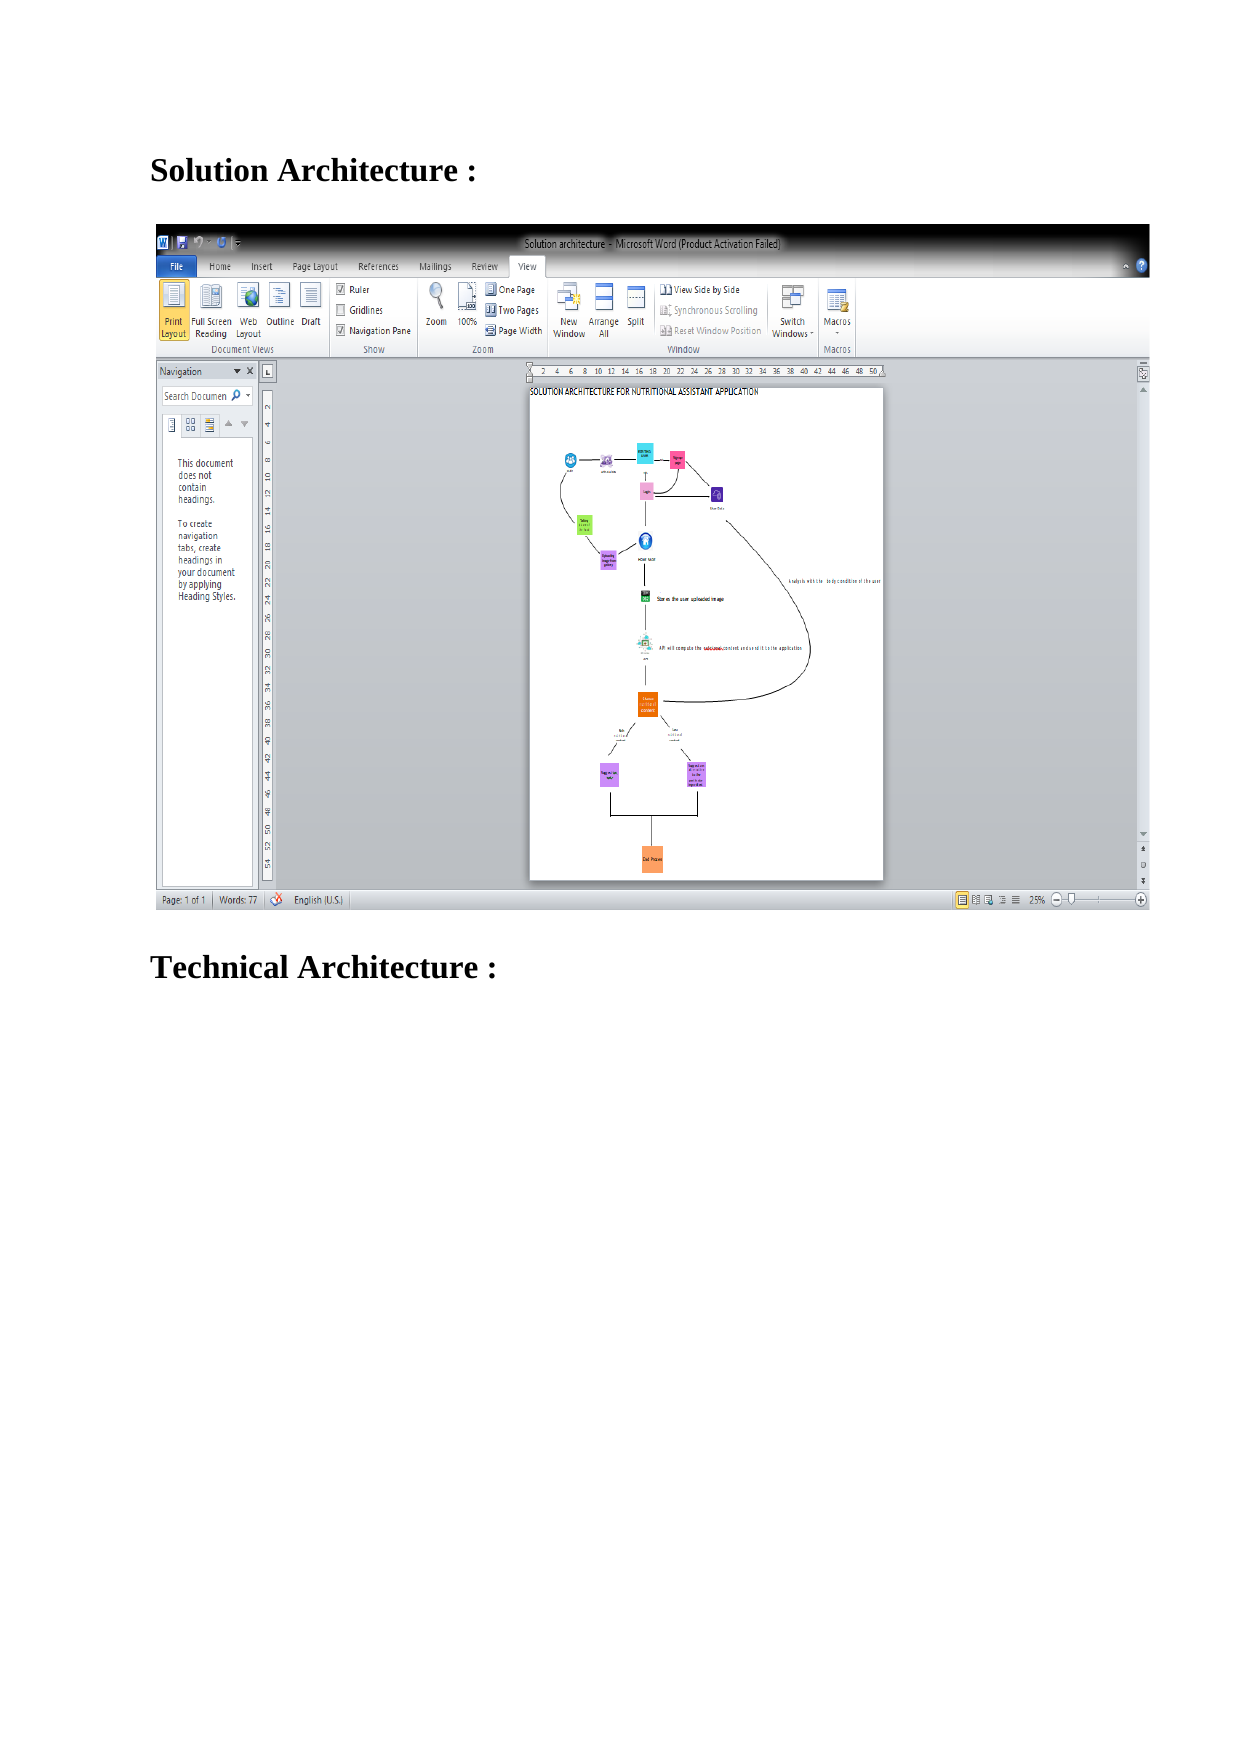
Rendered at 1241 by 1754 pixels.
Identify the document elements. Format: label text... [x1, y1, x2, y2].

text Solution Architecture : [150, 150, 1090, 188]
text Technical Architecture : [150, 948, 1090, 986]
